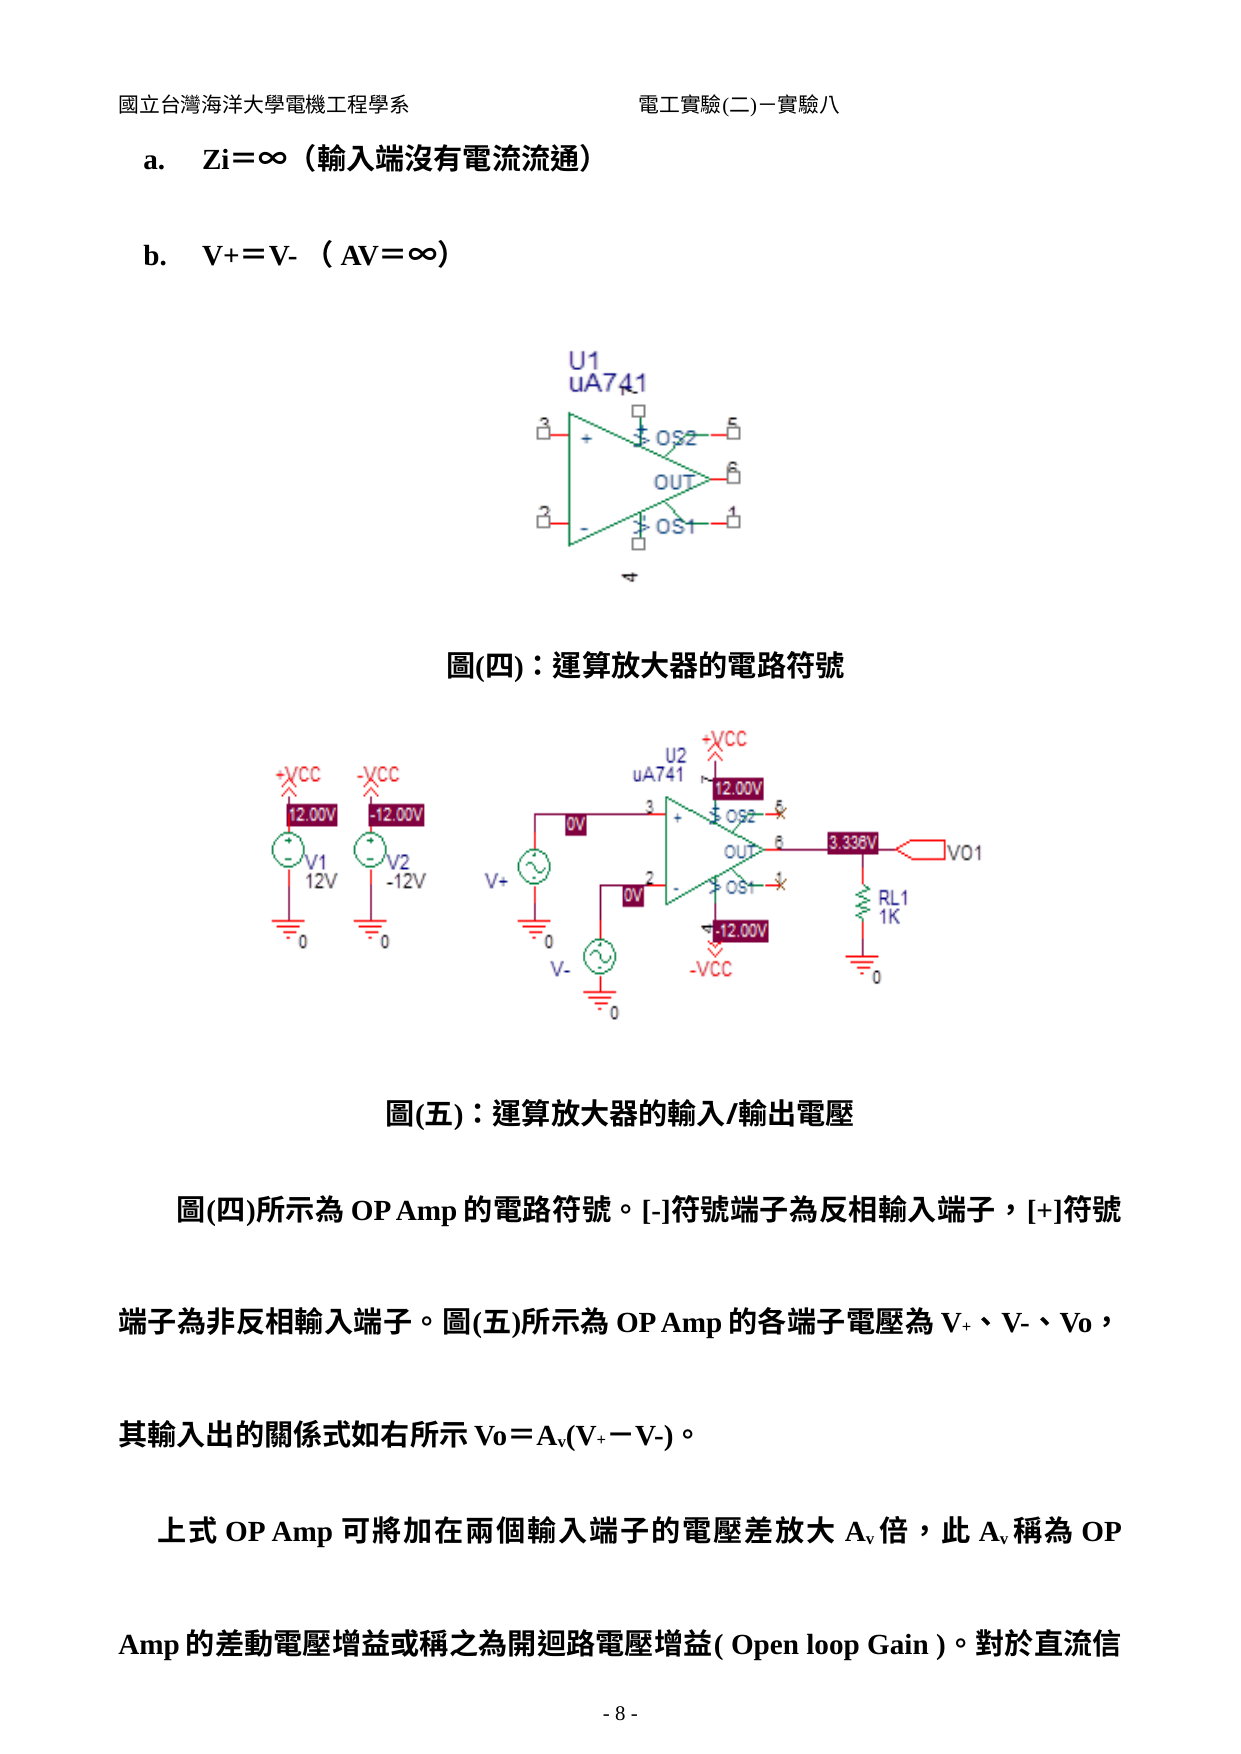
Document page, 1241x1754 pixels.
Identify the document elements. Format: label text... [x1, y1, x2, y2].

picture [241, 722, 999, 1044]
list V+＝V- （ AV＝∞） [143, 216, 1122, 291]
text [118, 1491, 1122, 1679]
list Zi＝∞（輸入端沒有電流流通） [143, 119, 1122, 194]
text 圖(四)：運算放大器的電路符號 [168, 626, 1122, 701]
picture [450, 311, 840, 595]
text 圖(五)：運算放大器的輸入/輸出電壓 [118, 1074, 1122, 1149]
text 圖(四)所示為OP Amp的電路符號。[-]符號端子為反相輸入端子，[+]符號端子為非反相輸入端子。圖(五)所示為OP Amp的各端子電壓為V+、V-、Vo，其輸入出的關係式如右所示Vo＝Av(V+－V-)。 [118, 1170, 1122, 1470]
